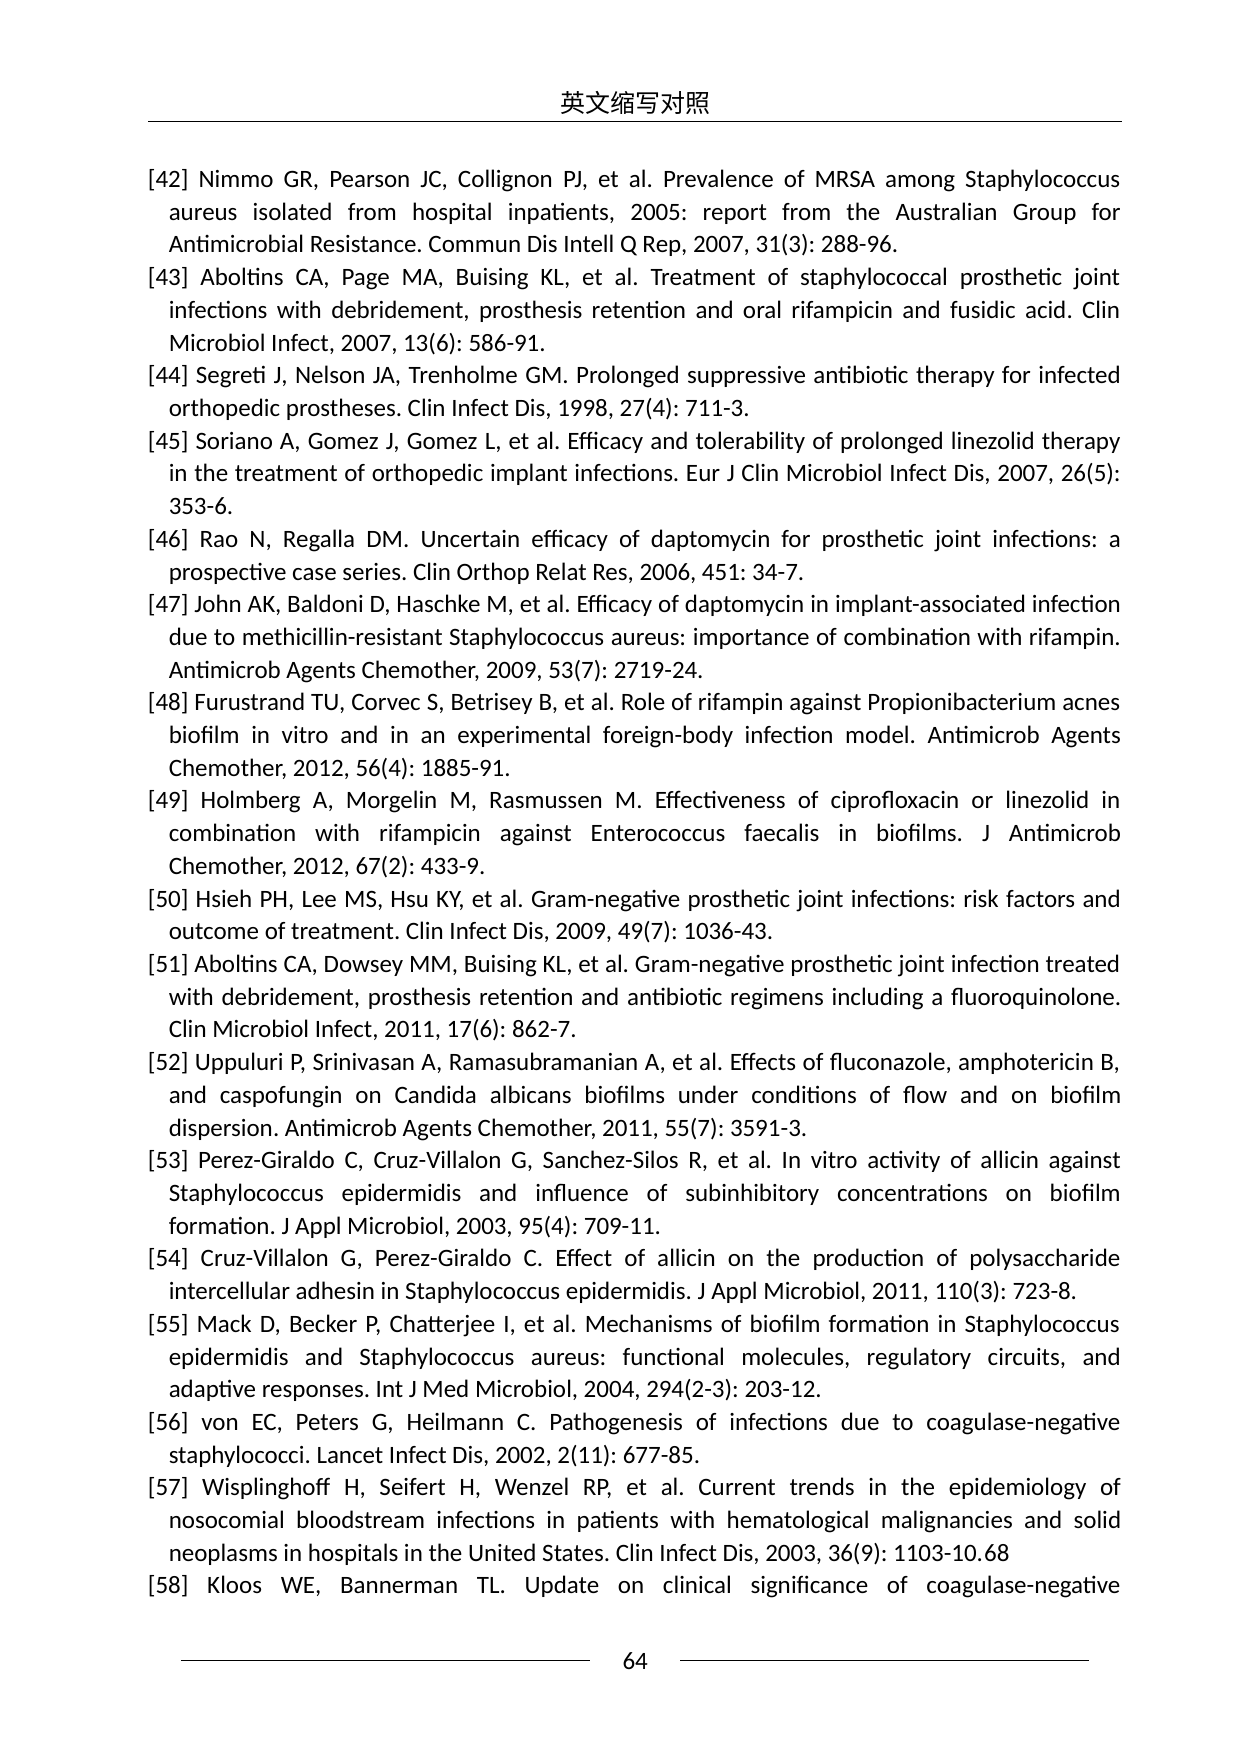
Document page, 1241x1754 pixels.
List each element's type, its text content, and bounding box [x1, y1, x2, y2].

text [44] Segreti J, Nelson JA, Trenholme GM. Prolonged suppressive antibiotic therapy for infected orthopedic prostheses. Clin Infect Dis, 1998, 27(4): 711-3. [148, 357, 1122, 423]
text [148, 1567, 1122, 1600]
text [54] Cruz-Villalon G, Perez-Giraldo C. Effect of allicin on the production of polysaccharide intercellular adhesin in Staphylococcus epidermidis. J Appl Microbiol, 2011, 110(3): 723-8. [148, 1240, 1122, 1306]
text [57] Wisplinghoff H, Seifert H, Wenzel RP, et al. Current trends in the epidemiology of nosocomial bloodstream infections in patients with hematological malignancies and solid neoplasms in hospitals in the United States. Clin Infect Dis, 2003, 36(9): 1103-10.68 [148, 1469, 1122, 1567]
text [46] Rao N, Regalla DM. Uncertain efficacy of daptomycin for prosthetic joint infections: a prospective case series. Clin Orthop Relat Res, 2006, 451: 34-7. [148, 521, 1122, 586]
text [52] Uppuluri P, Srinivasan A, Ramasubramanian A, et al. Effects of fluconazole, amphotericin B, and caspofungin on Candida albicans biofilms under conditions of flow and on biofilm dispersion. Antimicrob Agents Chemother, 2011, 55(7): 3591-3. [148, 1044, 1122, 1142]
text [50] Hsieh PH, Lee MS, Hsu KY, et al. Gram-negative prosthetic joint infections: risk factors and outcome of treatment. Clin Infect Dis, 2009, 49(7): 1036-43. [148, 881, 1122, 946]
text [43] Aboltins CA, Page MA, Buising KL, et al. Treatment of staphylococcal prosthetic joint infections with debridement, prosthesis retention and oral rifampicin and fusidic acid. Clin Microbiol Infect, 2007, 13(6): 586-91. [148, 259, 1122, 357]
text [51] Aboltins CA, Dowsey MM, Buising KL, et al. Gram-negative prosthetic joint infection treated with debridement, prosthesis retention and antibiotic regimens including a fluoroquinolone. Clin Microbiol Infect, 2011, 17(6): 862-7. [148, 946, 1122, 1044]
text [55] Mack D, Becker P, Chatterjee I, et al. Mechanisms of biofilm formation in Staphylococcus epidermidis and Staphylococcus aureus: functional molecules, regulatory circuits, and adaptive responses. Int J Med Microbiol, 2004, 294(2-3): 203-12. [148, 1306, 1122, 1404]
text [48] Furustrand TU, Corvec S, Betrisey B, et al. Role of rifampin against Propionibacterium acnes biofilm in vitro and in an experimental foreign-body infection model. Antimicrob Agents Chemother, 2012, 56(4): 1885-91. [148, 684, 1122, 782]
text [45] Soriano A, Gomez J, Gomez L, et al. Efficacy and tolerability of prolonged linezolid therapy in the treatment of orthopedic implant infections. Eur J Clin Microbiol Infect Dis, 2007, 26(5): 353-6. [148, 423, 1122, 521]
text [47] John AK, Baldoni D, Haschke M, et al. Efficacy of daptomycin in implant-associated infection due to methicillin-resistant Staphylococcus aureus: importance of combination with rifampin. Antimicrob Agents Chemother, 2009, 53(7): 2719-24. [148, 586, 1122, 684]
text [53] Perez-Giraldo C, Cruz-Villalon G, Sanchez-Silos R, et al. In vitro activity of allicin against Staphylococcus epidermidis and influence of subinhibitory concentrations on biofilm formation. J Appl Microbiol, 2003, 95(4): 709-11. [148, 1142, 1122, 1240]
text [42] Nimmo GR, Pearson JC, Collignon PJ, et al. Prevalence of MRSA among Staphylococcus aureus isolated from hospital inpatients, 2005: report from the Australian Group for Antimicrobial Resistance. Commun Dis Intell Q Rep, 2007, 31(3): 288-96. [148, 161, 1122, 259]
text [49] Holmberg A, Morgelin M, Rasmussen M. Effectiveness of ciprofloxacin or linezolid in combination with rifampicin against Enterococcus faecalis in biofilms. J Antimicrob Chemother, 2012, 67(2): 433-9. [148, 782, 1122, 881]
text [56] von EC, Peters G, Heilmann C. Pathogenesis of infections due to coagulase-negative staphylococci. Lancet Infect Dis, 2002, 2(11): 677-85. [148, 1404, 1122, 1469]
